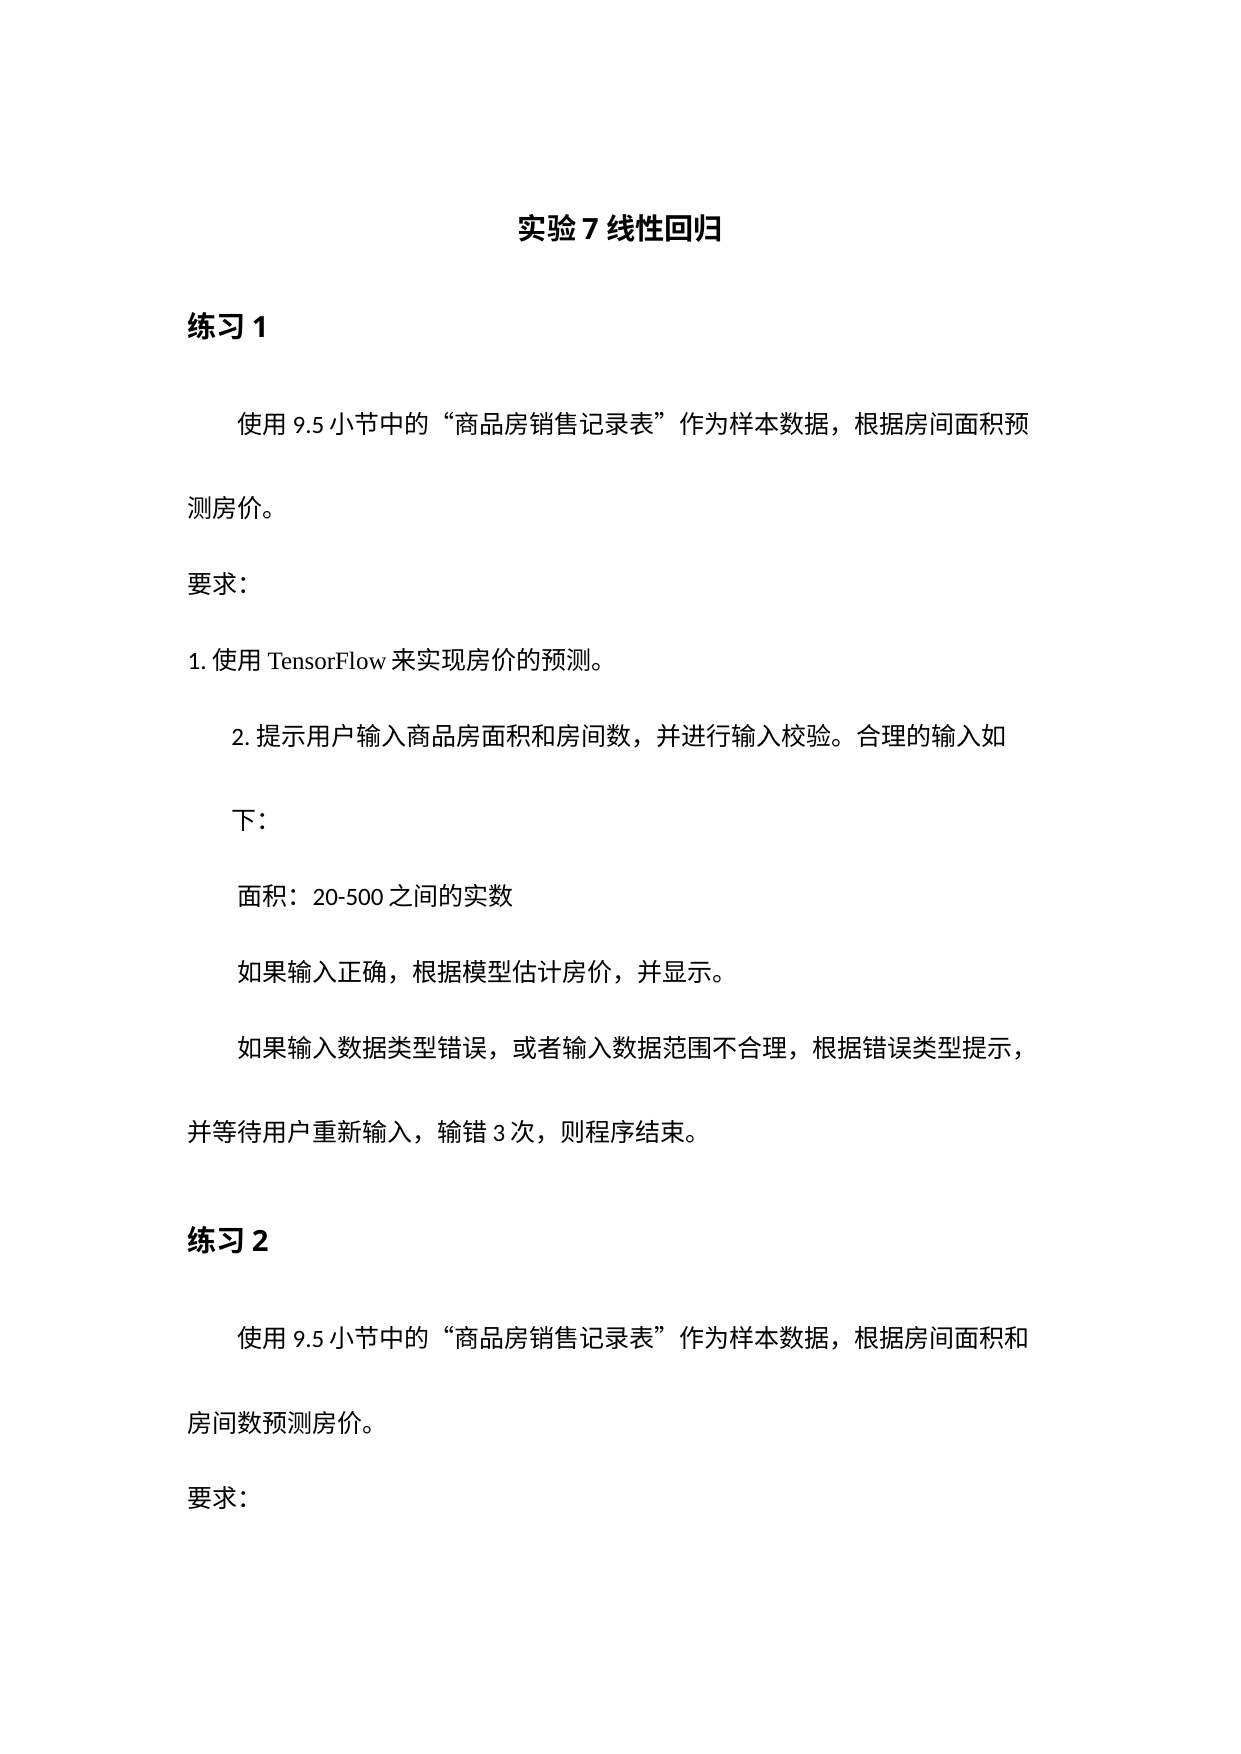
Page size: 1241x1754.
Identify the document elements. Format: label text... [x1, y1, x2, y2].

text 要求： [187, 1464, 1053, 1529]
list 使用TensorFlow来实现房价的预测。 [187, 626, 1053, 691]
text 使用9.5小节中的“商品房销售记录表”作为样本数据，根据房间面积和房间数预测房价。 [187, 1304, 1053, 1454]
text 如果输入正确，根据模型估计房价，并显示。 [187, 938, 1053, 1003]
text 要求： [187, 550, 1053, 615]
text 使用9.5小节中的“商品房销售记录表”作为样本数据，根据房间面积预测房价。 [187, 390, 1053, 539]
text 面积：20-500之间的实数 [187, 862, 1053, 927]
list 提示用户输入商品房面积和房间数，并进行输入校验。合理的输入如下： [231, 702, 1053, 851]
text 练习2 [187, 1207, 1053, 1272]
text 实验7 线性回归 [187, 194, 1053, 259]
text 如果输入数据类型错误，或者输入数据范围不合理，根据错误类型提示，并等待用户重新输入，输错3次，则程序结束。 [187, 1014, 1053, 1163]
text 练习1 [187, 292, 1053, 357]
